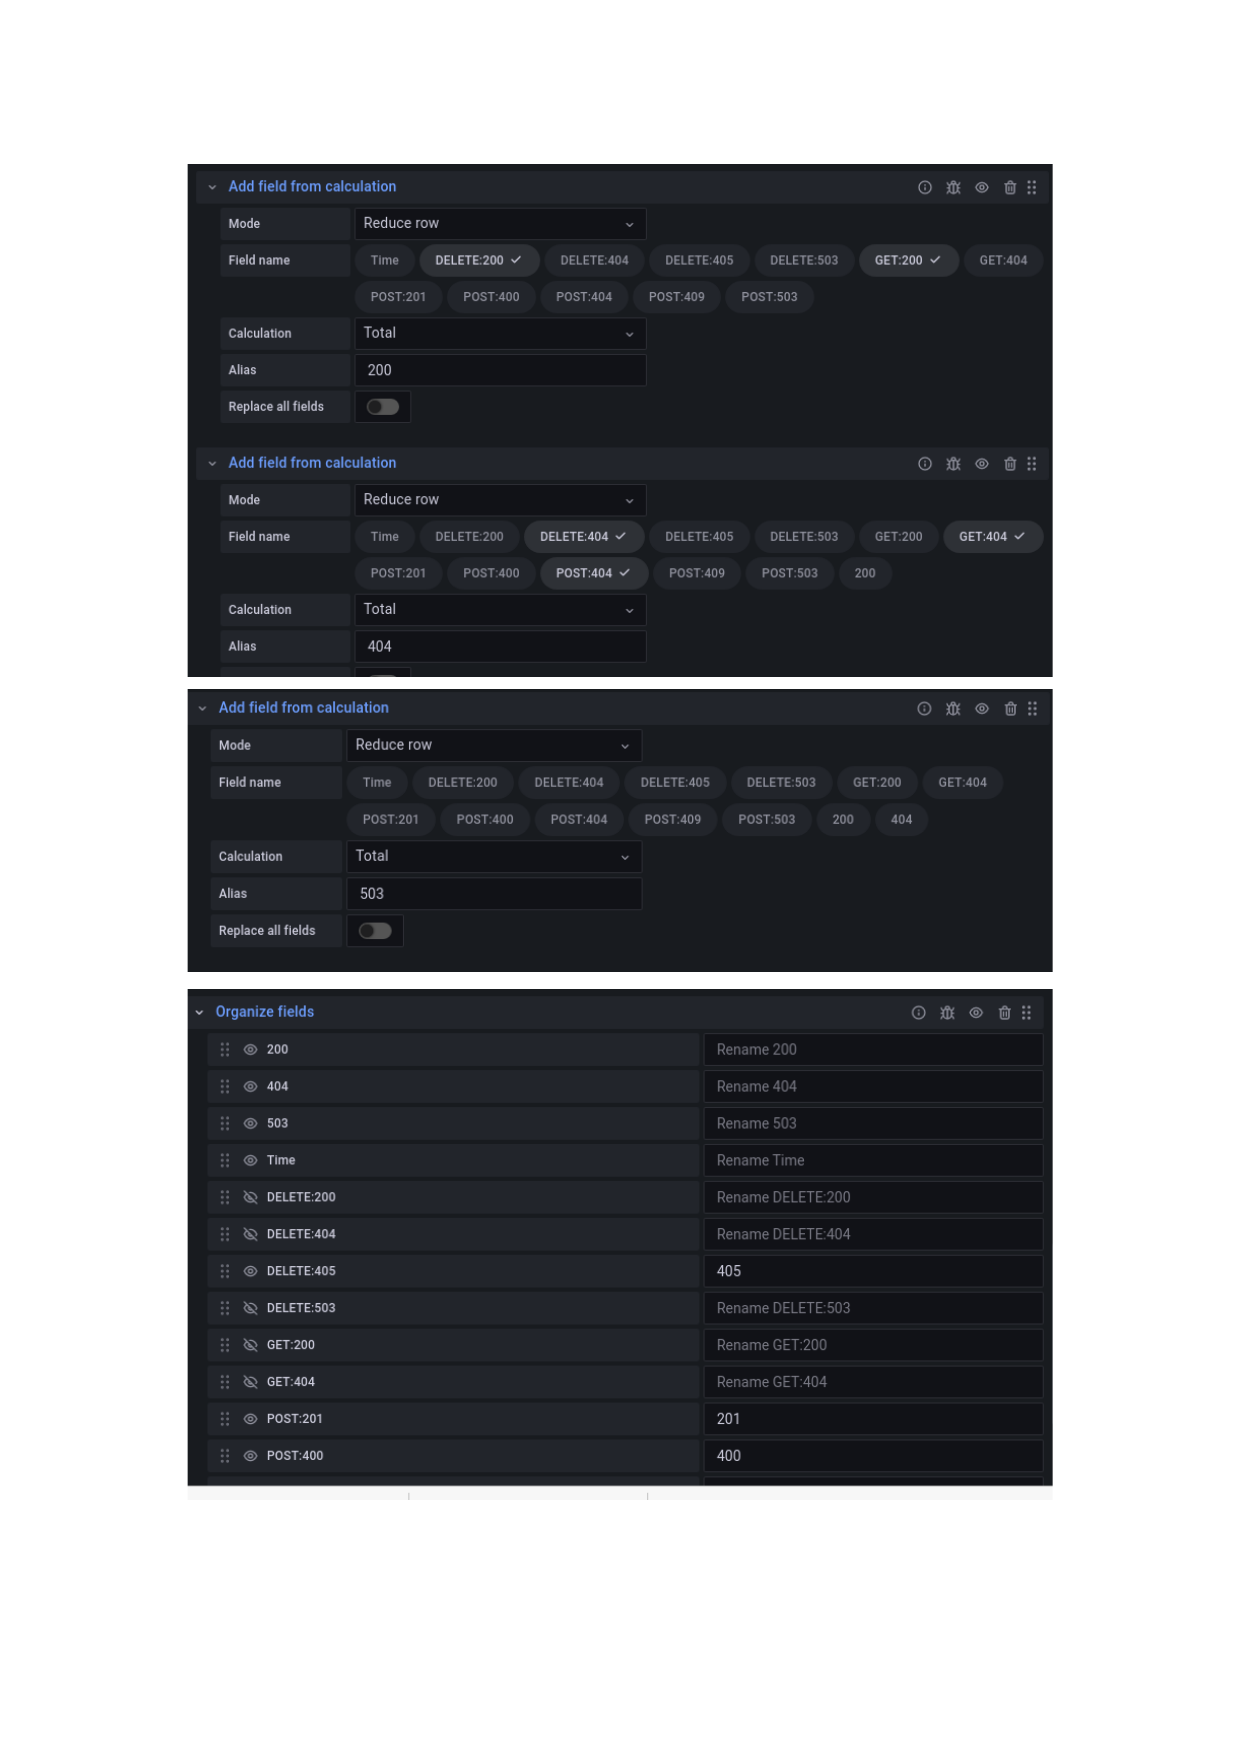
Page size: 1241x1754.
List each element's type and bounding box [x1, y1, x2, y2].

picture [187, 989, 1053, 1500]
picture [187, 689, 1053, 972]
picture [187, 164, 1053, 677]
